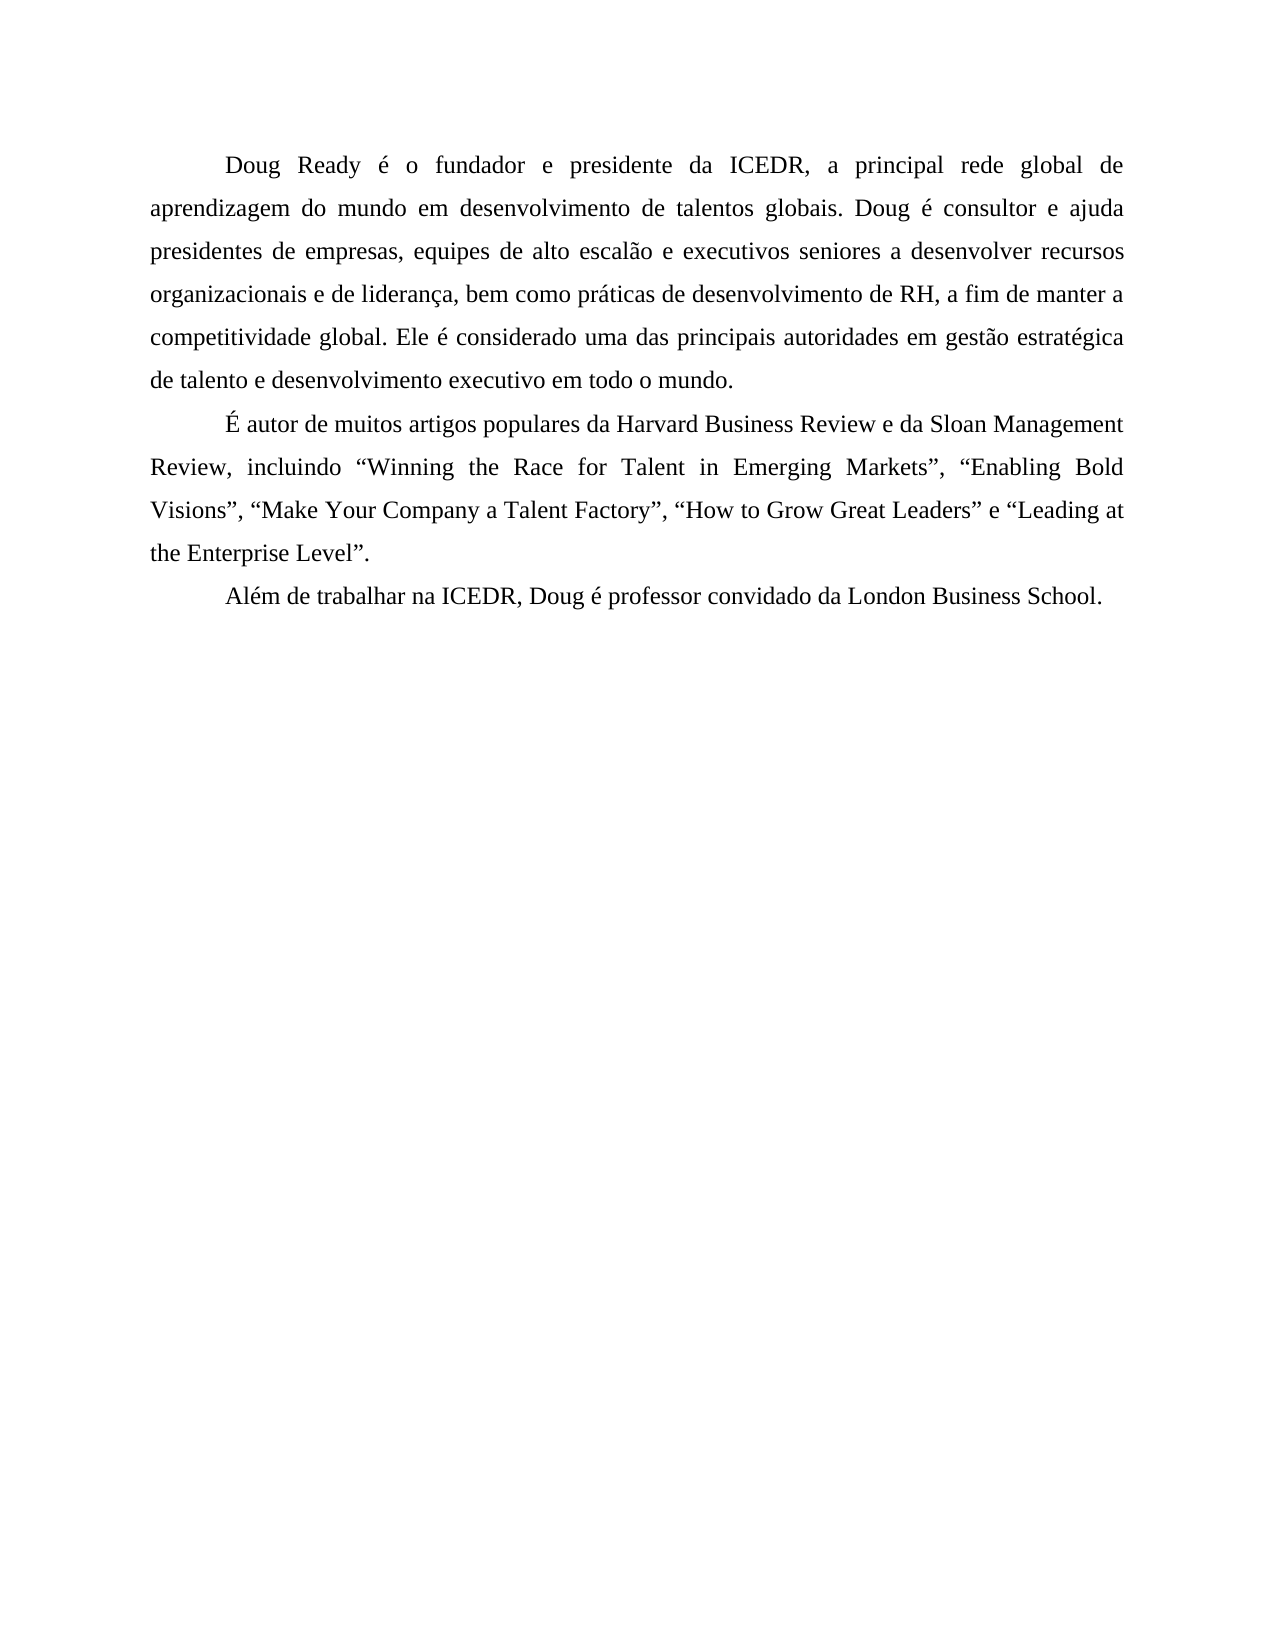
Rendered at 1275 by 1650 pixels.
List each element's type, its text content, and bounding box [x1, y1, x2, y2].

text Além de trabalhar na ICEDR, Doug é professor convidado da London Business School. [150, 581, 1125, 610]
text Doug Ready é o fundador e presidente da ICEDR, a principal rede global de aprendizagem do mundo em desenvolvimento de talentos globais. Doug é consultor e ajuda presidentes de empresas, equipes de alto escalão e executivos seniores a desenvolver recursos organizacionais e de liderança, bem como práticas de desenvolvimento de RH, a fim de manter a competitividade global. Ele é considerado uma das principais autoridades em gestão estratégica de talento e desenvolvimento executivo em todo o mundo. [150, 150, 1125, 394]
text É autor de muitos artigos populares da Harvard Business Review e da Sloan Management Review, incluindo “Winning the Race for Talent in Emerging Markets”, “Enabling Bold Visions”, “Make Your Company a Talent Factory”, “How to Grow Great Leaders” e “Leading at the Enterprise Level”. [150, 409, 1125, 567]
